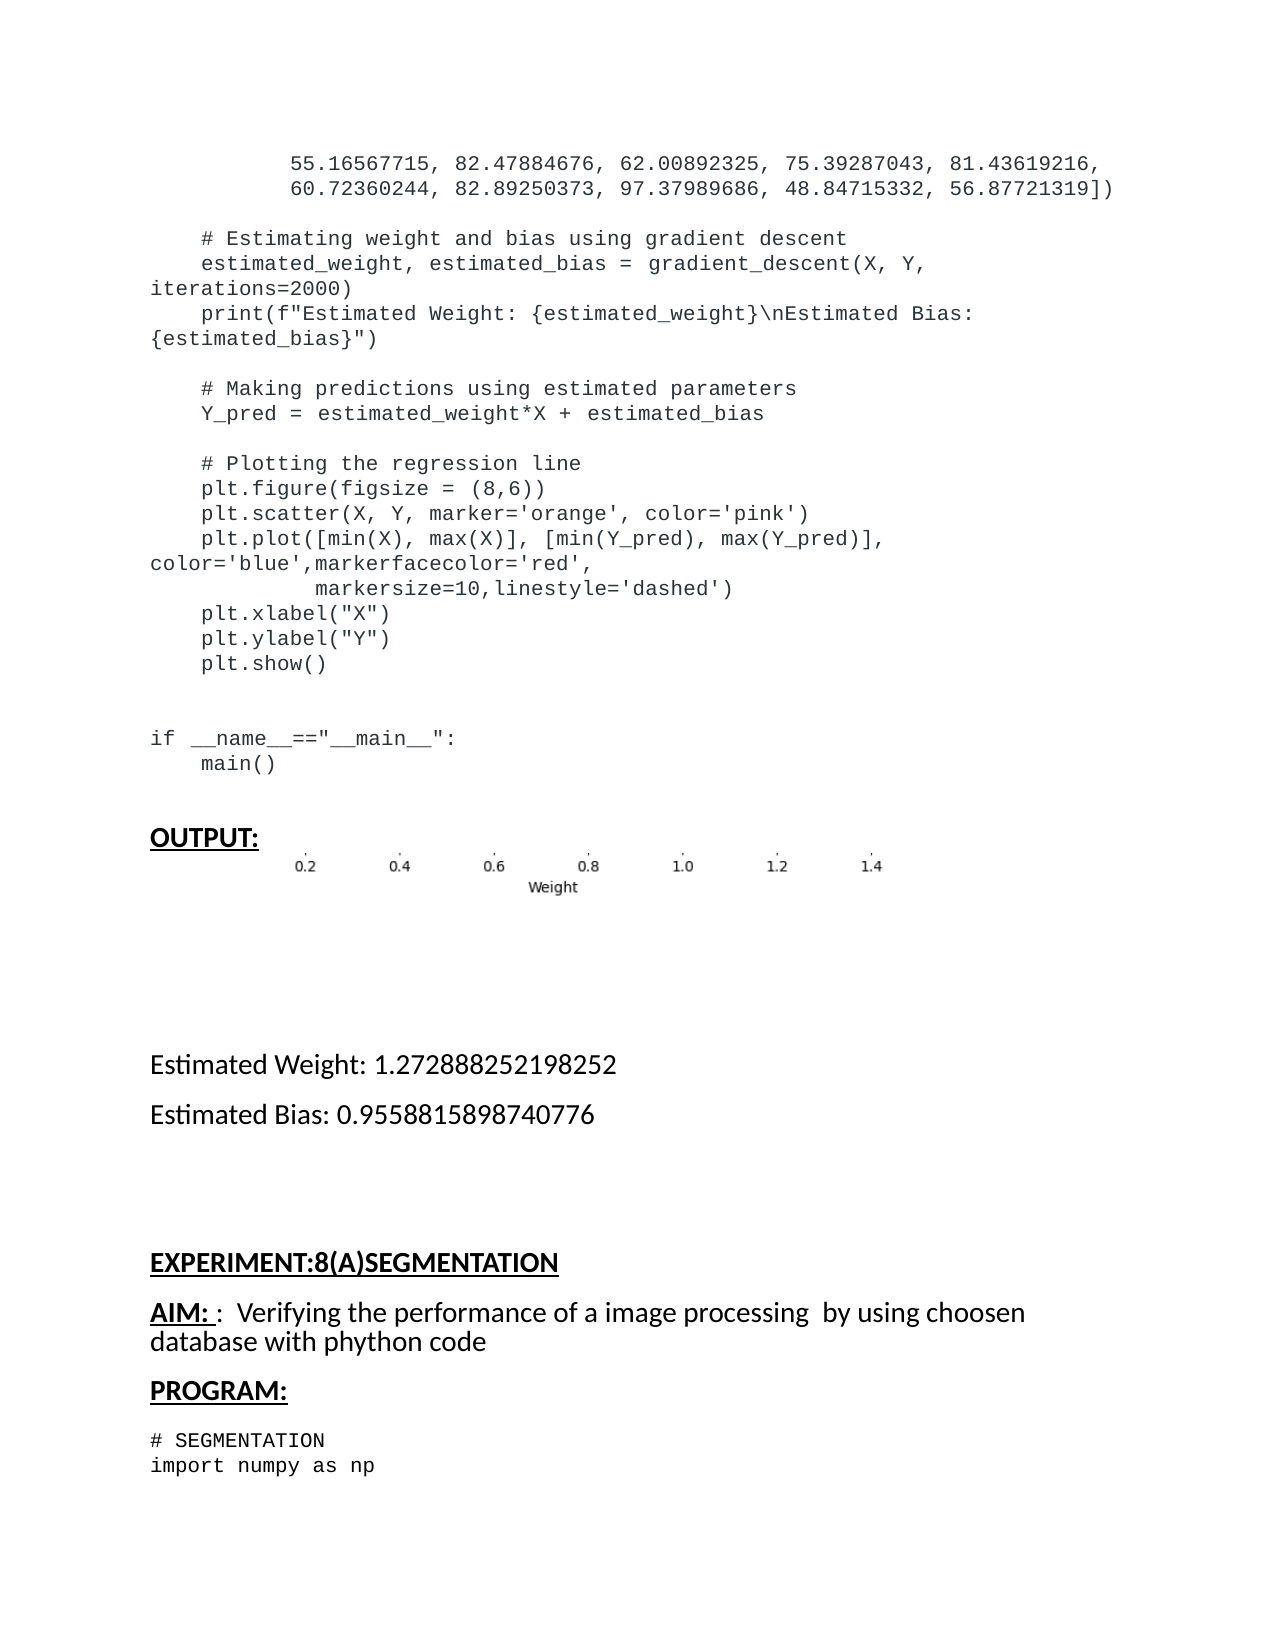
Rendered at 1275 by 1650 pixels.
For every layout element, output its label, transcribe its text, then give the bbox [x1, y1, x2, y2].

text # Making predictions using estimated parameters [150, 375, 1125, 400]
text OUTPUT: [150, 824, 1125, 853]
text plt.plot([min(X), max(X)], [min(Y_pred), max(Y_pred)], color='blue',markerfacecolor='red', [150, 525, 1125, 575]
text # Plotting the regression line [150, 450, 1125, 475]
text AIM: : Verifying the performance of a image processing by using choosen database with phython code [150, 1299, 1125, 1357]
text markersize=10,linestyle='dashed') [150, 575, 1125, 600]
text plt.figure(figsize = (8,6)) [150, 475, 1125, 500]
text main() [150, 750, 1125, 775]
text Y_pred = estimated_weight*X + estimated_bias [150, 400, 1125, 425]
text 60.72360244, 82.89250373, 97.37989686, 48.84715332, 56.87721319]) [150, 175, 1125, 200]
text Estimated Bias: 0.9558815898740776 [150, 1101, 1125, 1130]
text estimated_weight, estimated_bias = gradient_descent(X, Y, iterations=2000) [150, 250, 1125, 300]
text EXPERIMENT:8(A)SEGMENTATION [150, 1250, 1125, 1279]
text plt.show() [150, 650, 1125, 675]
text print(f"Estimated Weight: {estimated_weight}\nEstimated Bias: {estimated_bias}") [150, 300, 1125, 350]
text 55.16567715, 82.47884676, 62.00892325, 75.39287043, 81.43619216, [150, 150, 1125, 175]
text plt.ylabel("Y") [150, 625, 1125, 650]
text import numpy as np [150, 1452, 1125, 1477]
text Estimated Weight: 1.272888252198252 [150, 1052, 1125, 1080]
text # SEGMENTATION [150, 1427, 1125, 1452]
text plt.xlabel("X") [150, 600, 1125, 625]
text if __name__=="__main__": [150, 725, 1125, 750]
text plt.scatter(X, Y, marker='orange', color='pink') [150, 500, 1125, 525]
text PROGRAM: [150, 1378, 1125, 1407]
text # Estimating weight and bias using gradient descent [150, 225, 1125, 250]
